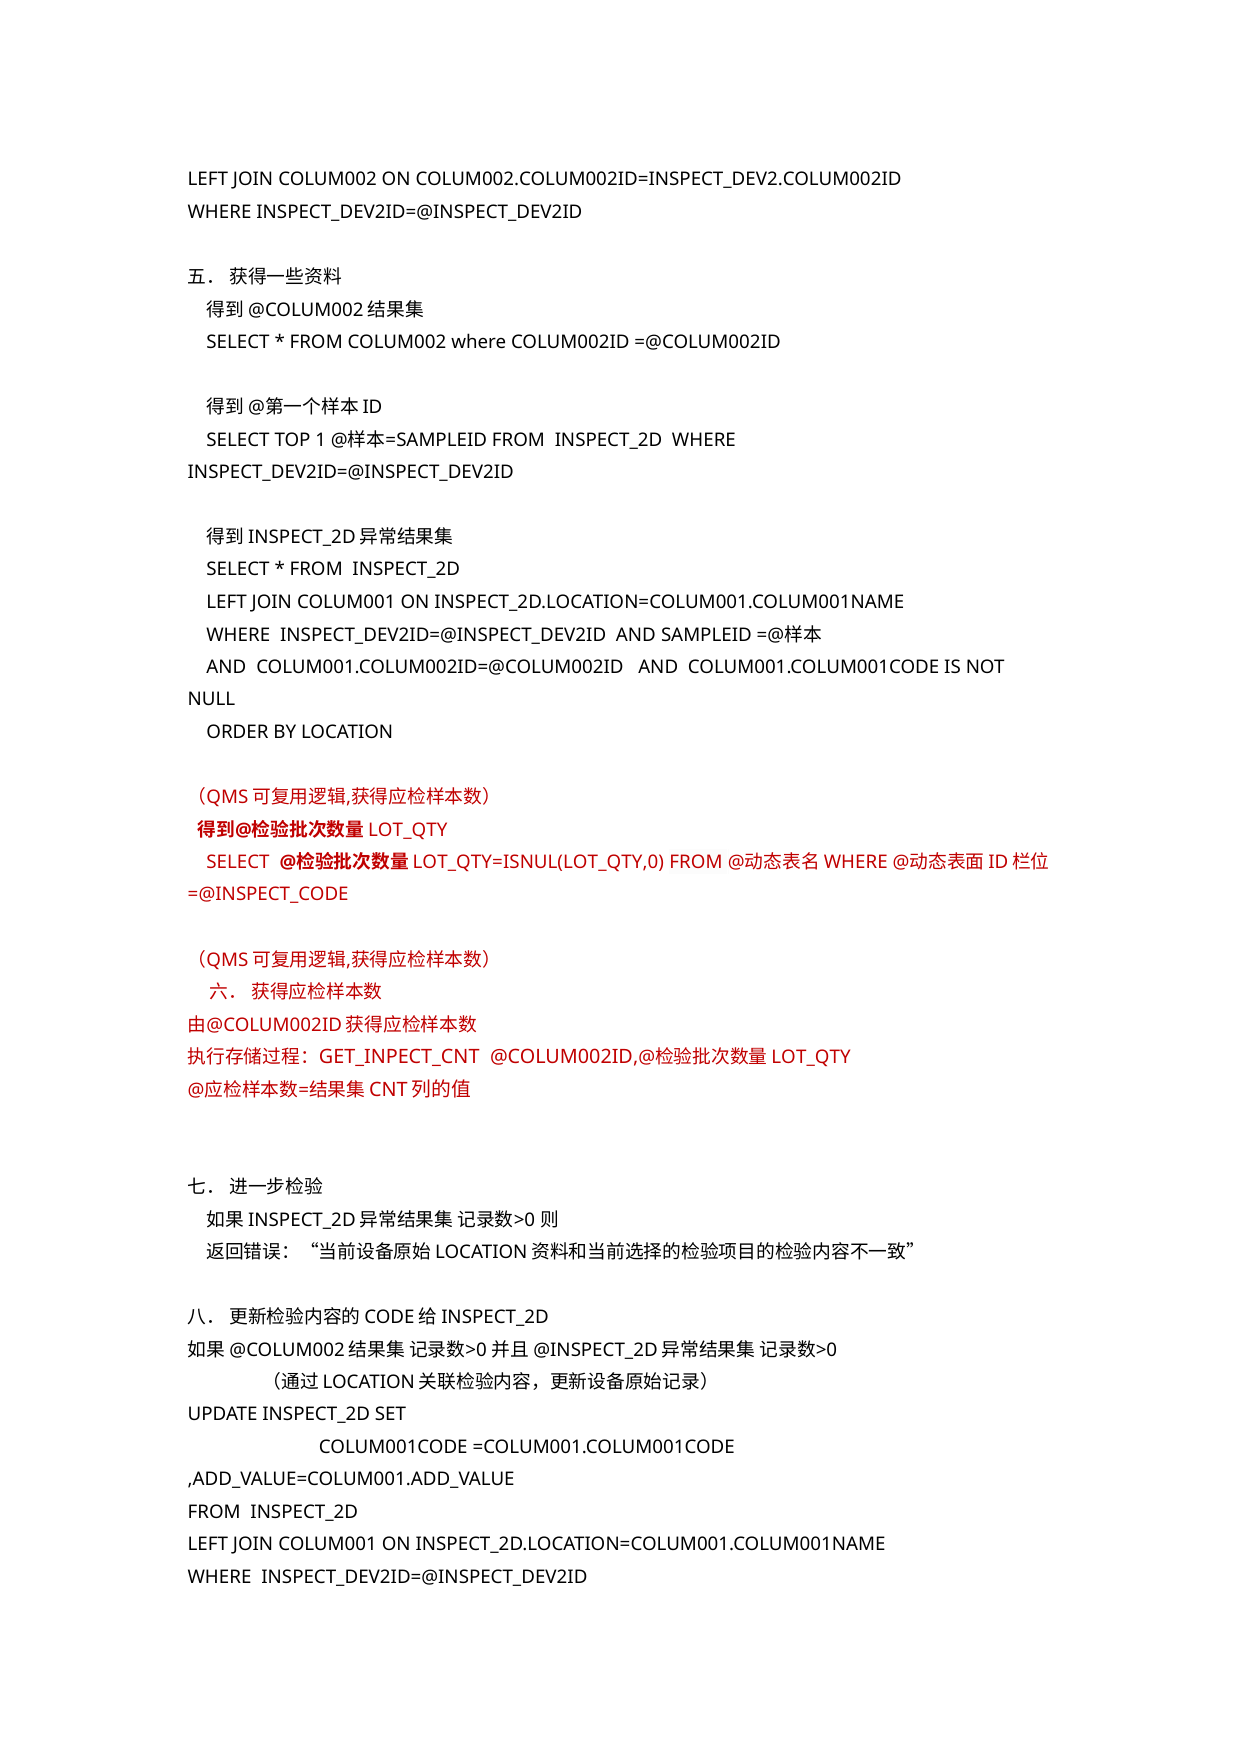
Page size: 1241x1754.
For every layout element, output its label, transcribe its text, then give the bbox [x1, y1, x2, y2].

list 得到 @COLUM002结果集 [187, 292, 1053, 324]
list SELECT * FROM COLUM002 where COLUM002ID =@COLUM002ID [187, 324, 1053, 357]
list 得到 @第一个样本ID [187, 389, 1053, 422]
list 如果 INSPECT_2D异常结果集 记录数>0 则 [187, 1202, 1053, 1234]
text @应检样本数=结果集CNT列的值 [187, 1072, 1053, 1104]
text LEFT JOIN COLUM002 ON COLUM002.COLUM002ID=INSPECT_DEV2.COLUM002ID [187, 162, 1053, 194]
list WHERE INSPECT_DEV2ID=@INSPECT_DEV2ID [187, 1559, 1053, 1592]
list 由@COLUM002ID获得应检样本数 [187, 1007, 1053, 1039]
list COLUM001CODE =COLUM001.COLUM001CODE [187, 1429, 1053, 1462]
list LEFT JOIN COLUM001 ON INSPECT_2D.LOCATION=COLUM001.COLUM001NAME [187, 1527, 1053, 1559]
list 得到 INSPECT_2D异常结果集 [187, 519, 1053, 552]
text 得到@检验批次数量LOT_QTY [187, 812, 1053, 844]
list AND COLUM001.COLUM002ID=@COLUM002ID AND COLUM001.COLUM001CODE IS NOT NULL [187, 649, 1053, 714]
list 获得应检样本数 [209, 974, 1053, 1007]
list WHERE INSPECT_DEV2ID=@INSPECT_DEV2ID [187, 194, 1053, 227]
list SELECT TOP 1 @样本=SAMPLEID FROM INSPECT_2D WHERE INSPECT_DEV2ID=@INSPECT_DEV2ID [187, 422, 1053, 487]
list ,ADD_VALUE=COLUM001.ADD_VALUE [187, 1462, 1053, 1494]
list 进一步检验 [187, 1169, 1053, 1202]
text （QMS可复用逻辑,获得应检样本数） [187, 779, 1053, 812]
list （通过LOCATION关联检验内容，更新设备原始记录） [187, 1364, 1053, 1397]
list SELECT * FROM INSPECT_2D [187, 552, 1053, 584]
list FROM INSPECT_2D [187, 1494, 1053, 1527]
list 如果 @COLUM002结果集 记录数>0 并且 @INSPECT_2D异常结果集 记录数>0 [187, 1332, 1053, 1364]
list SELECT @检验批次数量LOT_QTY=ISNUL(LOT_QTY,0) FROM @动态表名 WHERE @动态表面ID栏位=@INSPECT_CODE [187, 844, 1053, 909]
list WHERE INSPECT_DEV2ID=@INSPECT_DEV2ID AND SAMPLEID =@样本 [187, 617, 1053, 649]
list UPDATE INSPECT_2D SET [187, 1397, 1053, 1429]
list 返回错误：“当前设备原始LOCATION资料和当前选择的检验项目的检验内容不一致” [187, 1234, 1053, 1267]
list 获得一些资料 [187, 259, 1053, 292]
list LEFT JOIN COLUM001 ON INSPECT_2D.LOCATION=COLUM001.COLUM001NAME [187, 584, 1053, 617]
text 执行存储过程：GET_INPECT_CNT @COLUM002ID,@检验批次数量LOT_QTY [187, 1039, 1053, 1072]
list 更新检验内容的CODE给 INSPECT_2D [187, 1299, 1053, 1332]
list ORDER BY LOCATION [187, 714, 1053, 747]
text （QMS可复用逻辑,获得应检样本数） [187, 942, 1053, 974]
